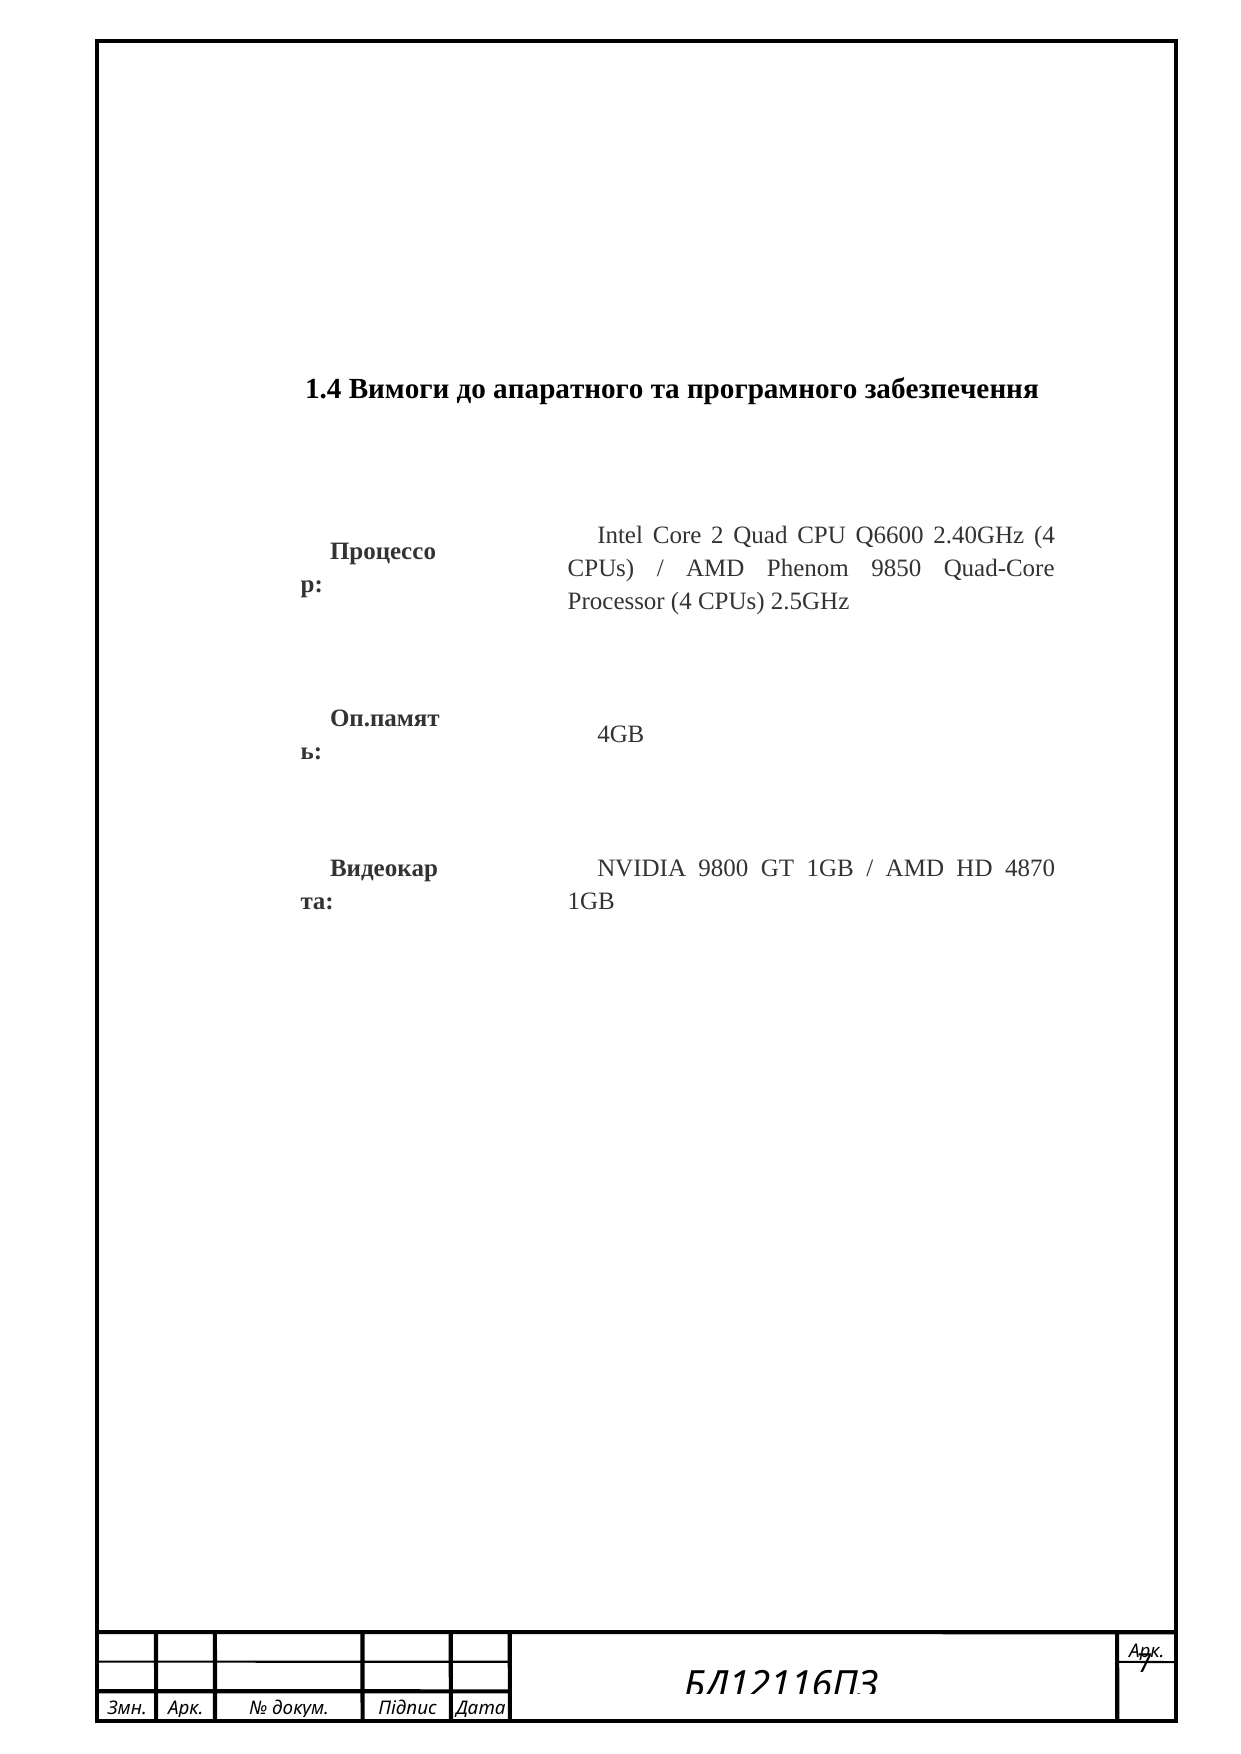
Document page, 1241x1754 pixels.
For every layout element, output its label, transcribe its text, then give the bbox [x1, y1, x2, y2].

text 1.4 Вимоги до апаратного та програмного забезпечення [192, 371, 1152, 404]
table_cell Видеокарта: [252, 811, 519, 961]
table_header Процессор: [252, 478, 519, 661]
table_cell Оп.память: [252, 661, 519, 811]
table_header Intel Core 2 Quad CPU Q6600 2.40GHz (4 CPUs) / AMD Phenom 9850 Quad-Core Processor (4 CPUs) 2.5GHz [519, 478, 1133, 661]
table_cell NVIDIA 9800 GT 1GB / AMD HD 4870 1GB [519, 811, 1133, 961]
table_cell 4GB [519, 661, 1133, 811]
